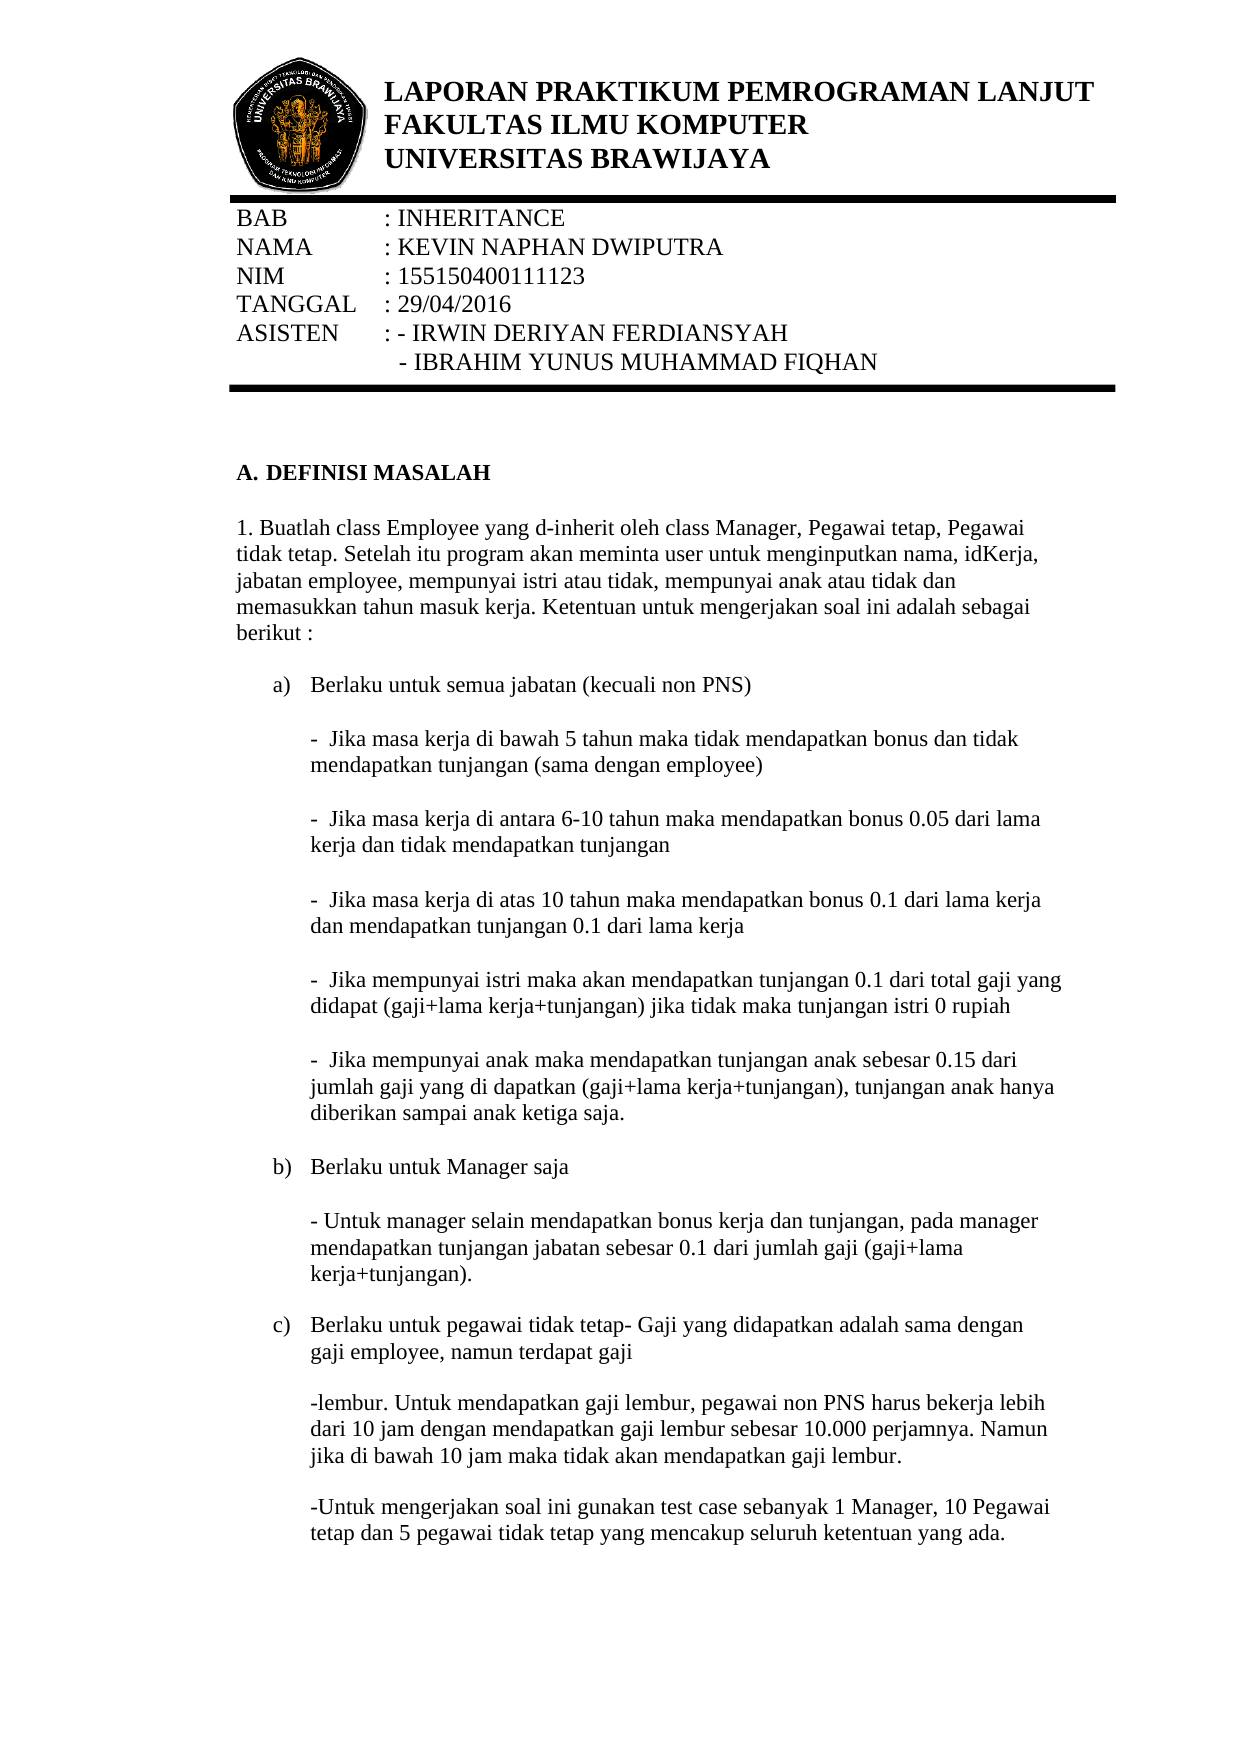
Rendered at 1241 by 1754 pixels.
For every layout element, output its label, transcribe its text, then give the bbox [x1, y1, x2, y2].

list DEFINISI MASALAH [236, 459, 1063, 485]
text -Untuk mengerjakan soal ini gunakan test case sebanyak 1 Manager, 10 Pegawai tetap dan 5 pegawai tidak tetap yang mencakup seluruh ketentuan yang ada. [310, 1493, 1063, 1546]
text - Jika mempunyai istri maka akan mendapatkan tunjangan 0.1 dari total gaji yang didapat (gaji+lama kerja+tunjangan) jika tidak maka tunjangan istri 0 rupiah [310, 966, 1063, 1019]
text - Jika masa kerja di atas 10 tahun maka mendapatkan bonus 0.1 dari lama kerja dan mendapatkan tunjangan 0.1 dari lama kerja [310, 886, 1063, 938]
text - Jika masa kerja di bawah 5 tahun maka tidak mendapatkan bonus dan tidak mendapatkan tunjangan (sama dengan employee) [310, 725, 1063, 777]
text - Untuk manager selain mendapatkan bonus kerja dan tunjangan, pada manager mendapatkan tunjangan jabatan sebesar 0.1 dari jumlah gaji (gaji+lama kerja+tunjangan). [310, 1207, 1063, 1286]
text - Jika mempunyai anak maka mendapatkan tunjangan anak sebesar 0.15 dari jumlah gaji yang di dapatkan (gaji+lama kerja+tunjangan), tunjangan anak hanya diberikan sampai anak ketiga saja. [310, 1046, 1063, 1126]
list Berlaku untuk Manager saja [273, 1153, 1063, 1179]
text - Jika masa kerja di antara 6-10 tahun maka mendapatkan bonus 0.05 dari lama kerja dan tidak mendapatkan tunjangan [310, 805, 1063, 858]
list Berlaku untuk semua jabatan (kecuali non PNS) [273, 671, 1063, 697]
text -lembur. Untuk mendapatkan gaji lembur, pegawai non PNS harus bekerja lebih dari 10 jam dengan mendapatkan gaji lembur sebesar 10.000 perjamnya. Namun jika di bawah 10 jam maka tidak akan mendapatkan gaji lembur. [310, 1389, 1063, 1468]
text 1. Buatlah class Employee yang d-inherit oleh class Manager, Pegawai tetap, Pegawai tidak tetap. Setelah itu program akan meminta user untuk menginputkan nama, idKerja, jabatan employee, mempunyai istri atau tidak, mempunyai anak atau tidak dan memasukkan tahun masuk kerja. Ketentuan untuk mengerjakan soal ini adalah sebagai berikut : [236, 514, 1063, 646]
list Berlaku untuk pegawai tidak tetap - Gaji yang didapatkan adalah sama dengan gaji employee, namun terdapat gaji [273, 1311, 1063, 1364]
picture [229, 55, 372, 195]
